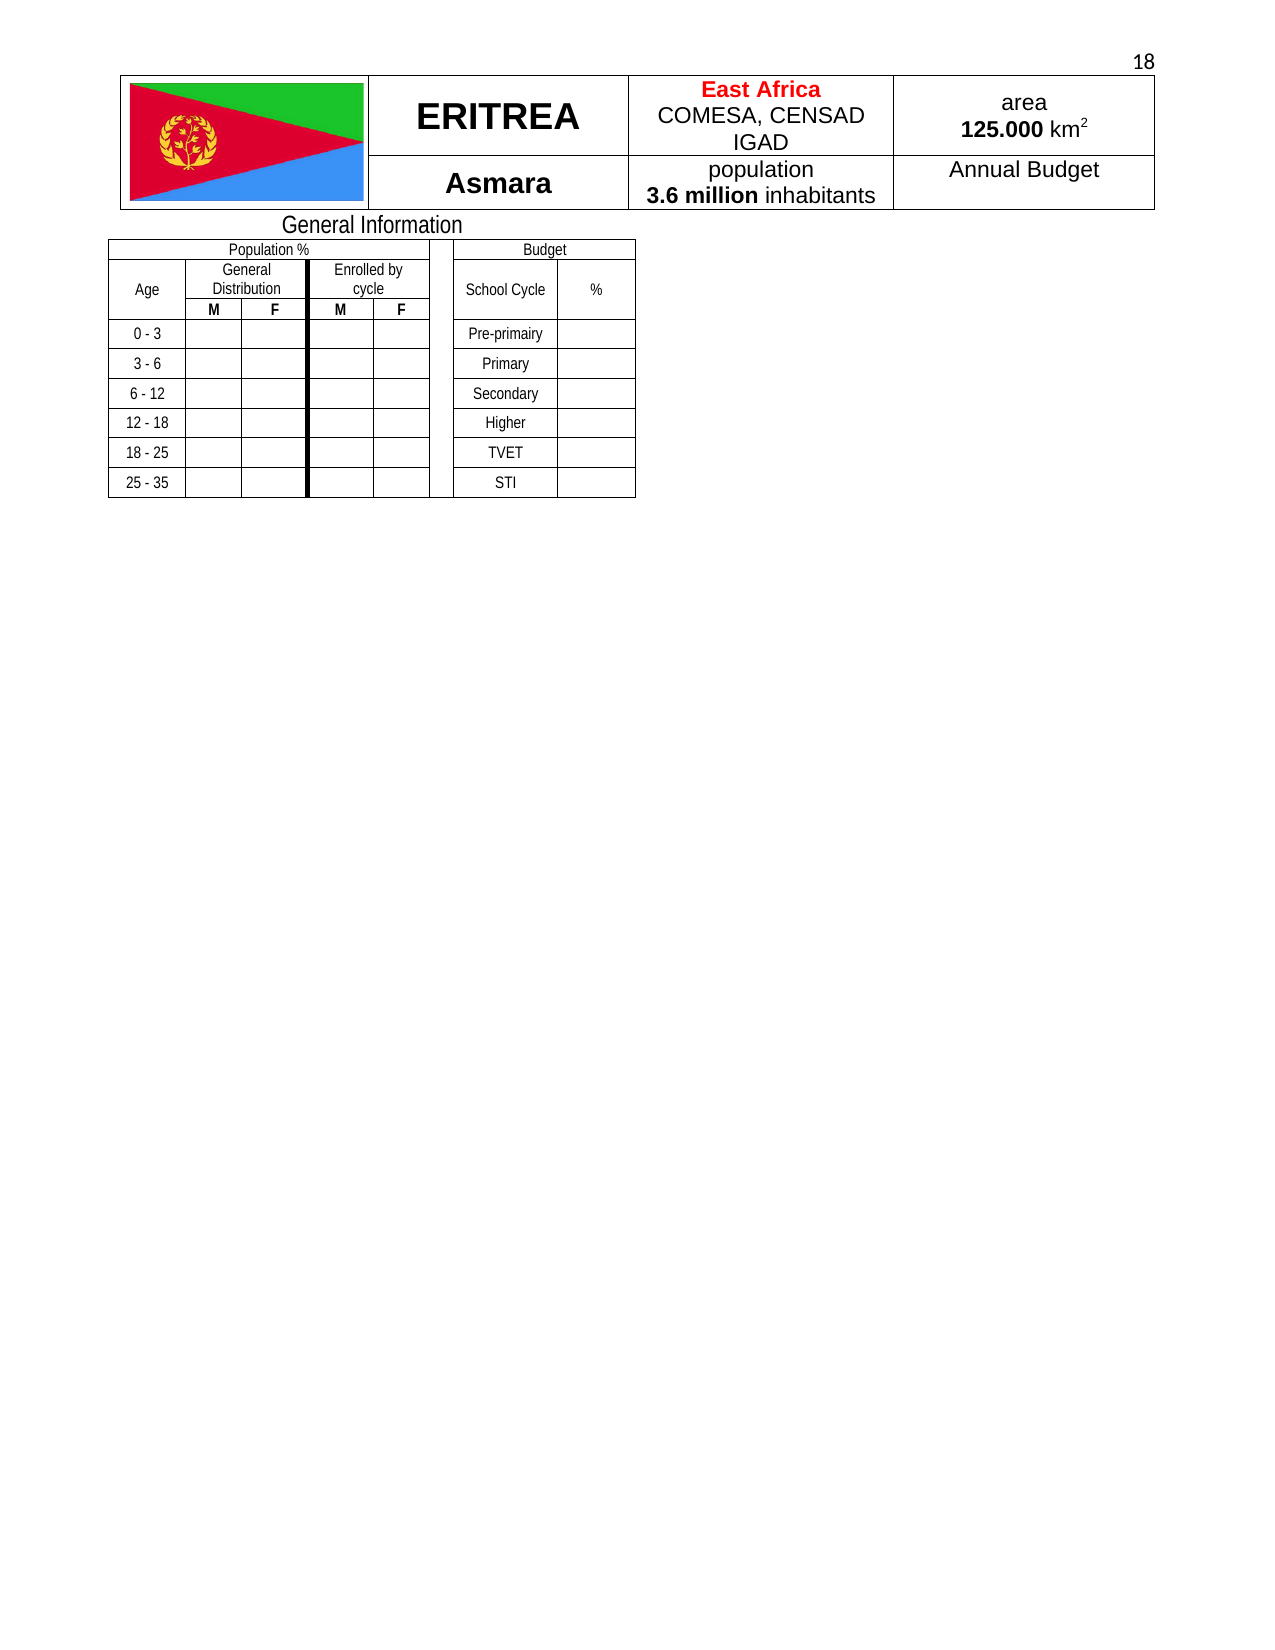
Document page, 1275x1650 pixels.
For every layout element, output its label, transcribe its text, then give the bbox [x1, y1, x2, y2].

table_cell [310, 409, 373, 437]
table_cell 18 - 25 [109, 438, 185, 467]
table_cell Age [109, 260, 185, 318]
table_cell Higher [454, 409, 557, 437]
table_cell [374, 438, 429, 467]
table_cell [558, 379, 635, 407]
table_cell [186, 468, 241, 497]
table_cell 12 - 18 [109, 409, 185, 437]
table_cell [374, 349, 429, 378]
table_cell % [558, 260, 635, 318]
table_cell 0 - 3 [109, 320, 185, 348]
table_cell [310, 379, 373, 407]
table_cell [430, 240, 453, 497]
table_cell [558, 438, 635, 467]
table_cell Population % [109, 240, 429, 259]
table_cell [310, 468, 373, 497]
table_cell population 3.6 million inhabitants [629, 156, 893, 209]
table_cell [374, 409, 429, 437]
table_cell [374, 320, 429, 348]
table_cell Primary [454, 349, 557, 378]
table_cell [374, 468, 429, 497]
table_cell Asmara [369, 156, 628, 209]
table_header General Information [109, 210, 636, 239]
table_cell Pre-primairy [454, 320, 557, 348]
table_cell General Distribution [186, 260, 305, 298]
table_cell [310, 438, 373, 467]
table_cell [374, 379, 429, 407]
table_cell [186, 438, 241, 467]
table_cell [242, 409, 305, 437]
table_cell M [310, 299, 373, 318]
table_cell [558, 349, 635, 378]
table_cell [186, 379, 241, 407]
table_cell Enrolled by cycle [310, 260, 429, 298]
table_header ERITREA [369, 76, 628, 155]
table_cell Secondary [454, 379, 557, 407]
table_header East Africa COMESA, CENSAD IGAD [629, 76, 893, 155]
table_header area 125.000 km2 [894, 76, 1154, 155]
table_header [121, 76, 368, 209]
table_cell 3 - 6 [109, 349, 185, 378]
table_cell [242, 468, 305, 497]
table_cell [558, 320, 635, 348]
table_cell 6 - 12 [109, 379, 185, 407]
table_cell [242, 379, 305, 407]
table_cell F [374, 299, 429, 318]
table_cell STI [454, 468, 557, 497]
table_cell [242, 320, 305, 348]
table_cell [242, 438, 305, 467]
table_cell [186, 409, 241, 437]
table_cell Budget [454, 240, 635, 259]
picture [129, 83, 364, 201]
table_cell Annual Budget [894, 156, 1154, 209]
table_cell [558, 468, 635, 497]
table_cell [310, 349, 373, 378]
table_cell F [242, 299, 305, 318]
table_cell M [186, 299, 241, 318]
table_cell School Cycle [454, 260, 557, 318]
table_cell 25 - 35 [109, 468, 185, 497]
table_cell TVET [454, 438, 557, 467]
table_cell [242, 349, 305, 378]
table_cell [186, 349, 241, 378]
table_cell [186, 320, 241, 348]
table_cell [558, 409, 635, 437]
table_cell [310, 320, 373, 348]
